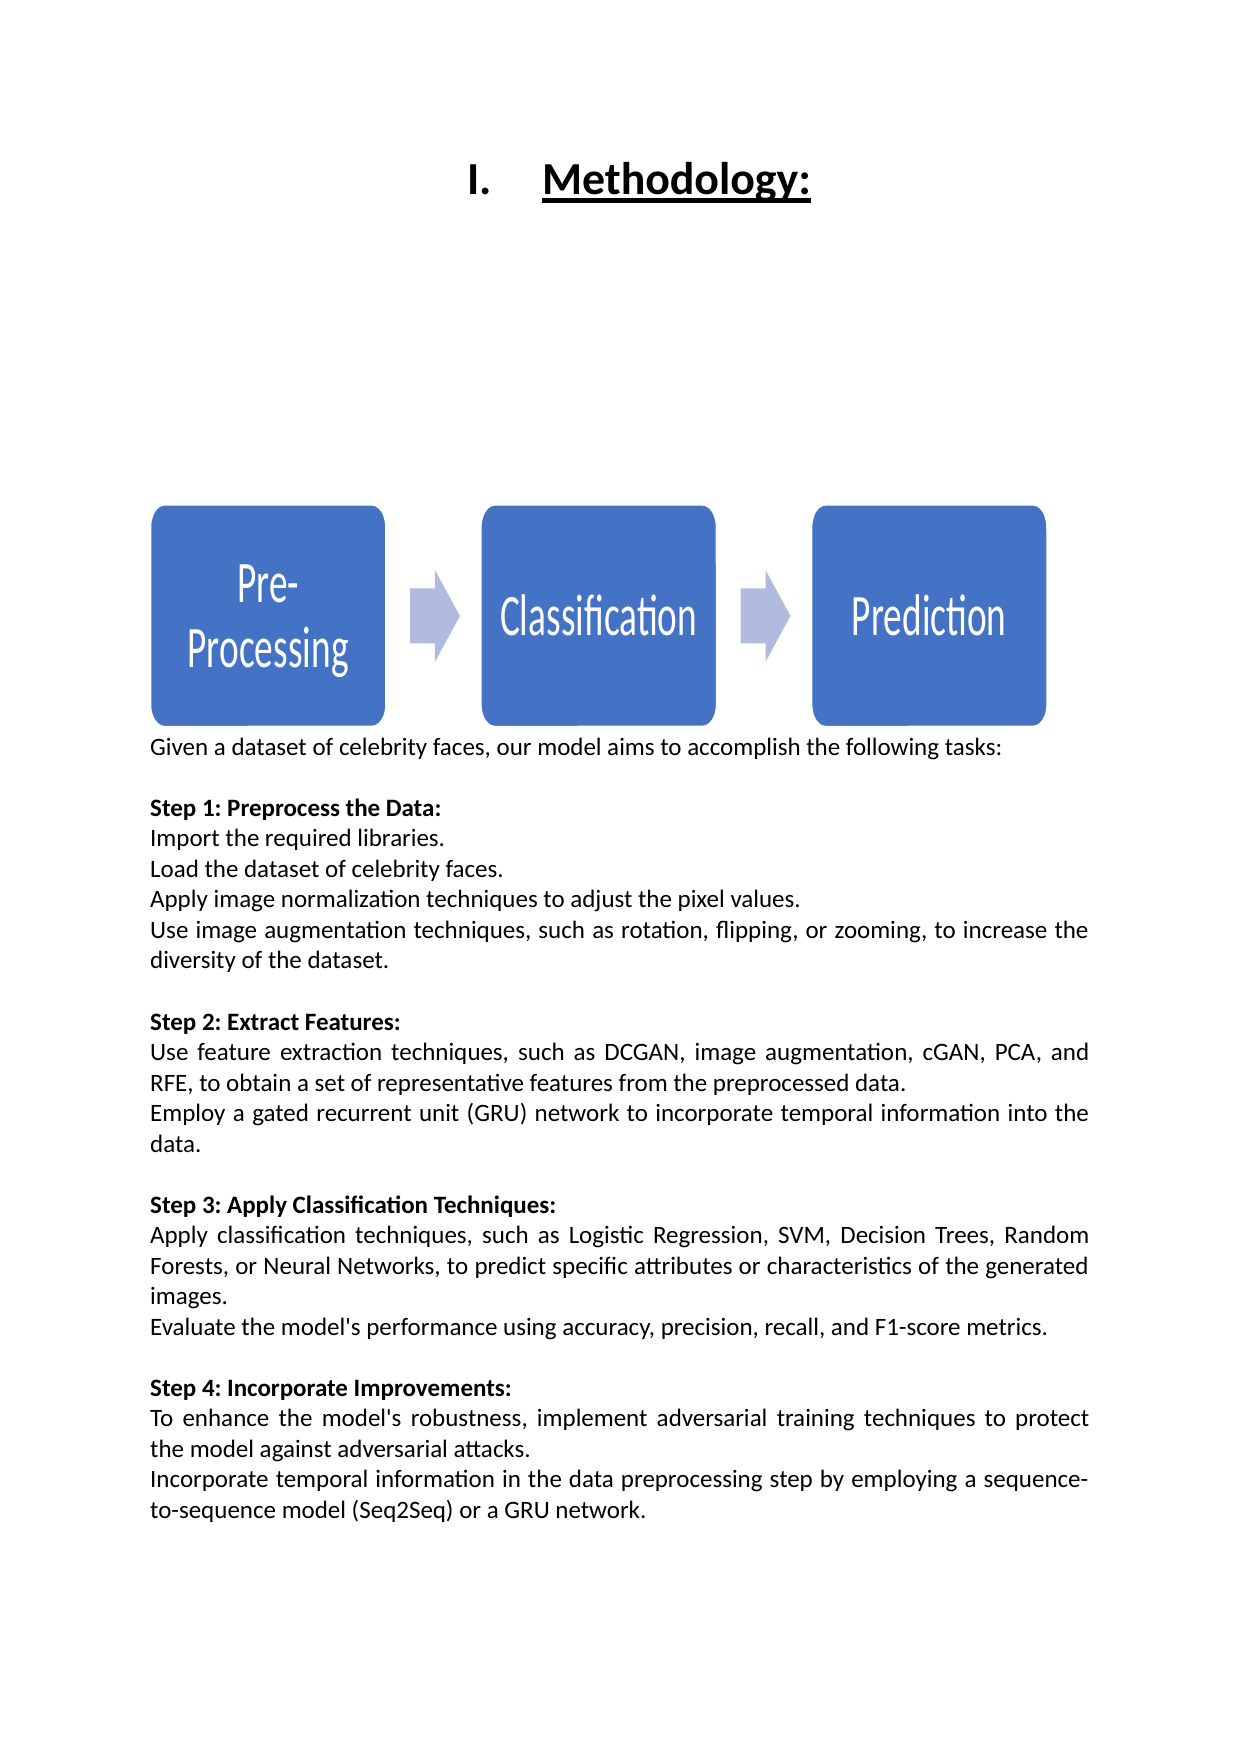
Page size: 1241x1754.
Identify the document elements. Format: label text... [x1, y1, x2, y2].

text Apply classification techniques, such as Logistic Regression, SVM, Decision Trees, Random Forests, or Neural Networks, to predict specific attributes or characteristics of the generated images. [150, 1219, 1090, 1311]
text Use feature extraction techniques, such as DCGAN, image augmentation, cGAN, PCA, and RFE, to obtain a set of representative features from the preprocessed data. [150, 1036, 1090, 1097]
text Apply image normalization techniques to adjust the pixel values. [150, 884, 1090, 914]
text Employ a gated recurrent unit (GRU) network to incorporate temporal information into the data. [150, 1097, 1090, 1158]
list Methodology: [187, 150, 1090, 206]
text Step 2: Extract Features: [150, 1006, 1090, 1036]
text Step 1: Preprocess the Data: [150, 792, 1090, 823]
text To enhance the model's robustness, implement adversarial training techniques to protect the model against adversarial attacks. [150, 1402, 1090, 1463]
text Import the required libraries. [150, 823, 1090, 853]
text Use image augmentation techniques, such as rotation, flipping, or zooming, to increase the diversity of the dataset. [150, 914, 1090, 975]
text Incorporate temporal information in the data preprocessing step by employing a sequence-to-sequence model (Seq2Seq) or a GRU network. [150, 1463, 1090, 1524]
text Evaluate the model's performance using accuracy, precision, recall, and F1-score metrics. [150, 1311, 1090, 1341]
text Step 3: Apply Classification Techniques: [150, 1189, 1090, 1219]
text Given a dataset of celebrity faces, our model aims to accomplish the following tasks: [150, 206, 1090, 762]
text Load the dataset of celebrity faces. [150, 853, 1090, 884]
text Step 4: Incorporate Improvements: [150, 1372, 1090, 1402]
